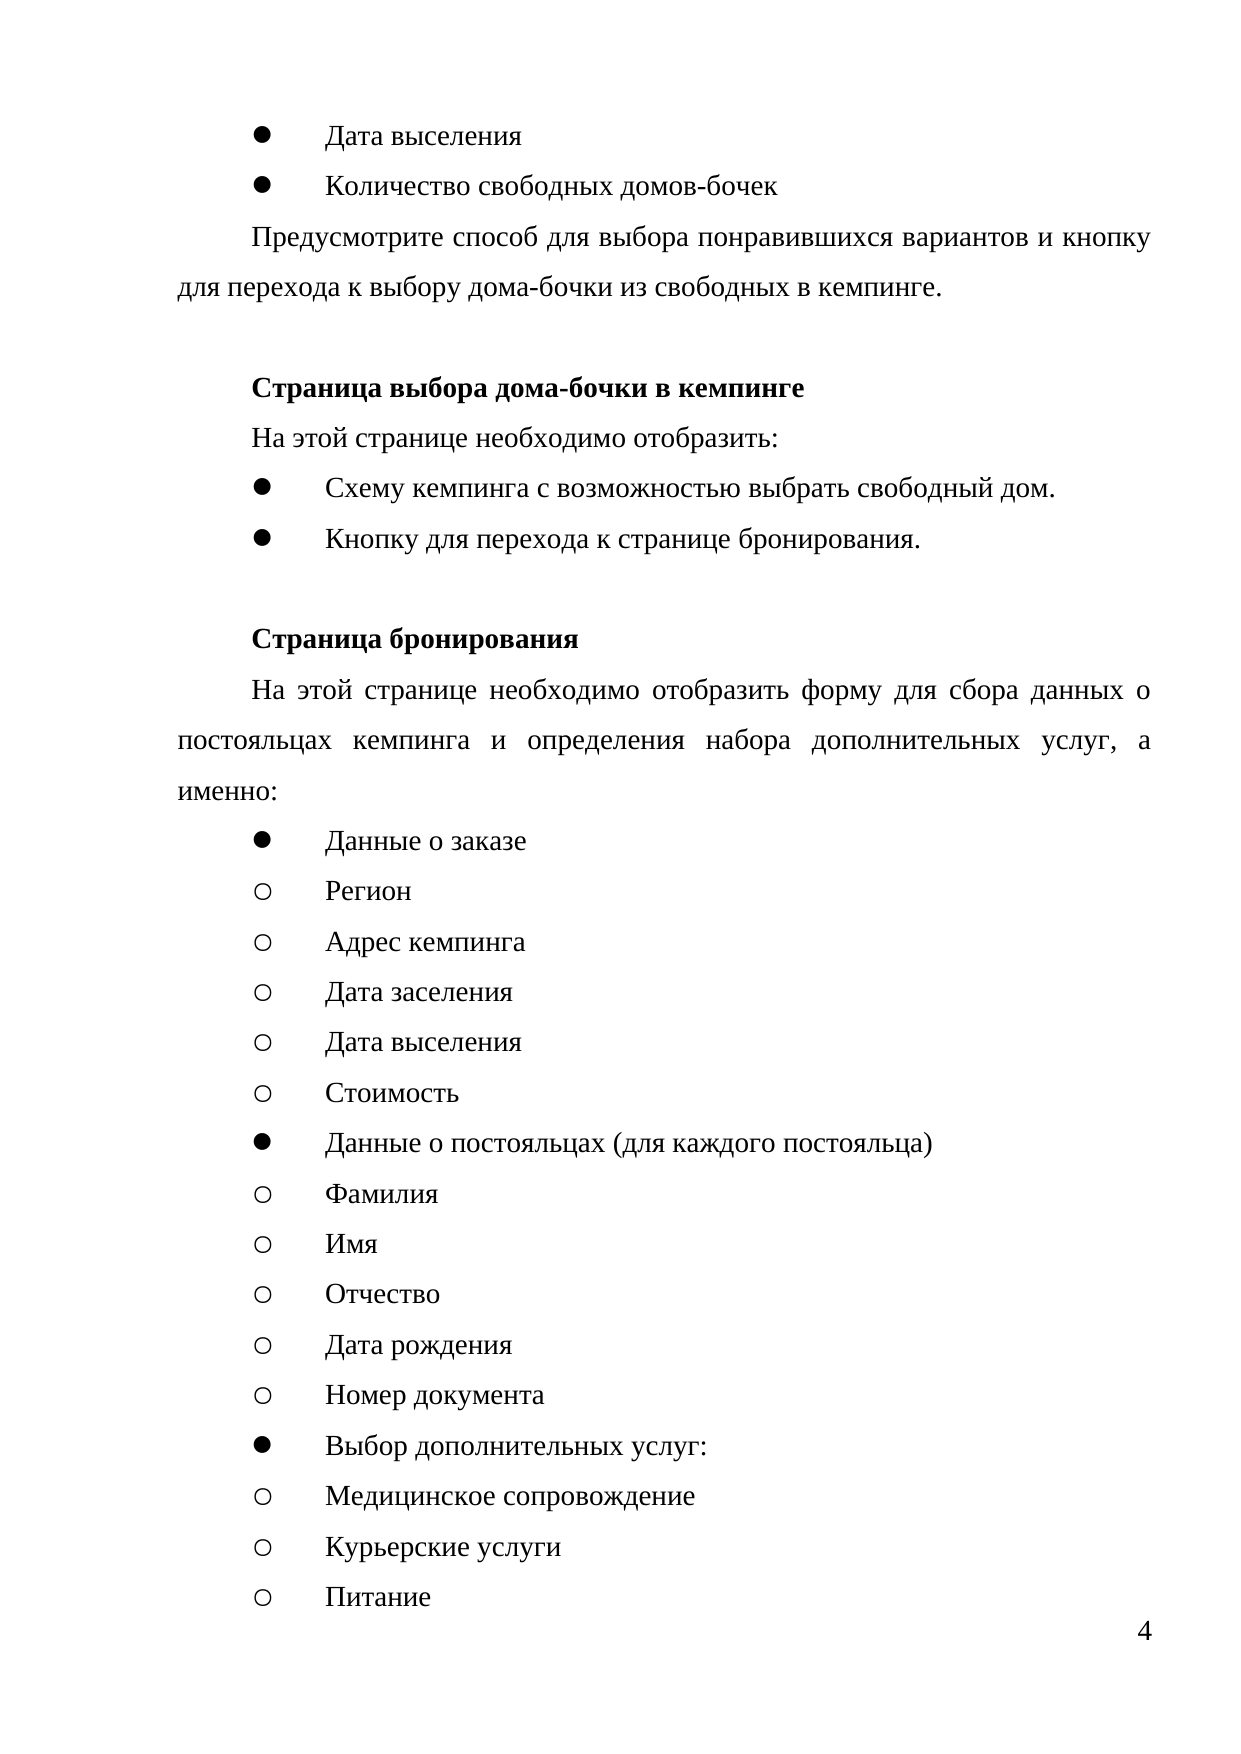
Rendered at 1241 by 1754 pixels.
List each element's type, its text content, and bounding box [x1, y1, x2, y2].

list Дата выселения [177, 1024, 1152, 1058]
list Схему кемпинга с возможностью выбрать свободный дом. [177, 471, 1152, 504]
text Страница выбора дома-бочки в кемпинге [177, 370, 1152, 403]
text Предусмотрите способ для выбора понравившихся вариантов и кнопку для перехода к выбору дома-бочки из свободных в кемпинге. [177, 219, 1152, 303]
list Дата заселения [177, 974, 1152, 1008]
list Данные о постояльцах (для каждого постояльца) [177, 1125, 1152, 1159]
list Регион [177, 873, 1152, 907]
list Стоимость [177, 1075, 1152, 1109]
list Количество свободных домов-бочек [177, 168, 1152, 202]
list Дата выселения [177, 118, 1152, 152]
list Фамилия [177, 1176, 1152, 1209]
list Номер документа [177, 1377, 1152, 1411]
list Имя [177, 1226, 1152, 1260]
list Питание [177, 1579, 1152, 1613]
text На этой странице необходимо отобразить: [177, 420, 1152, 454]
list Адрес кемпинга [177, 924, 1152, 957]
list Курьерские услуги [177, 1529, 1152, 1562]
list Выбор дополнительных услуг: [177, 1428, 1152, 1462]
list Медицинское сопровождение [177, 1478, 1152, 1512]
list Отчество [177, 1277, 1152, 1310]
list Кнопку для перехода к странице бронирования. [177, 521, 1152, 554]
list Дата рождения [177, 1327, 1152, 1361]
text Страница бронирования [177, 622, 1152, 655]
list Данные о заказе [177, 823, 1152, 857]
text На этой странице необходимо отобразить форму для сбора данных о постояльцах кемпинга и определения набора дополнительных услуг, а именно: [177, 672, 1152, 806]
